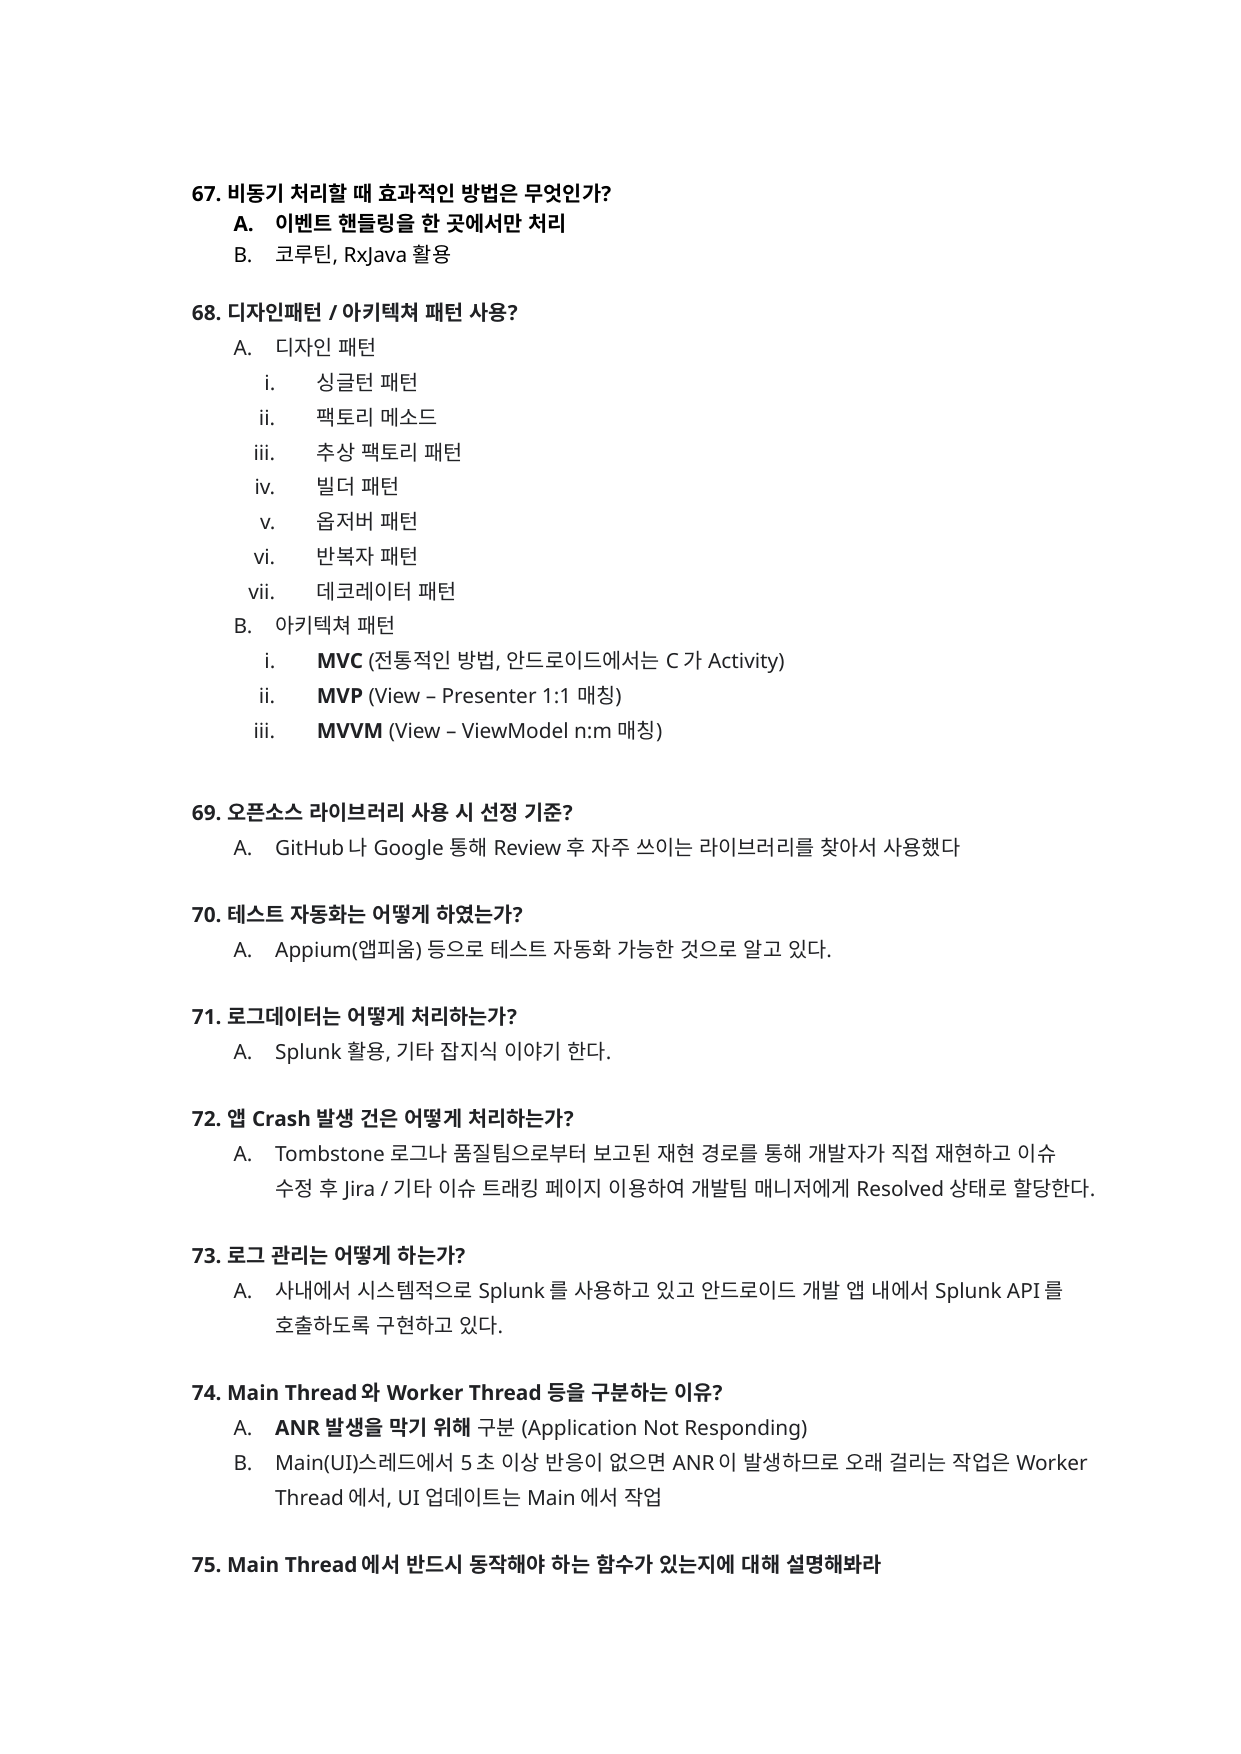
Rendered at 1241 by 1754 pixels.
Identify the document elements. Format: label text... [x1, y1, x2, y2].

list 오픈소스 라이브러리 사용 시 선정 기준? [192, 796, 1090, 826]
list 디자인 패턴 [233, 331, 1090, 362]
list 팩토리 메소드 [275, 401, 1090, 431]
list Tombstone 로그나 품질팀으로부터 보고된 재현 경로를 통해 개발자가 직접 재현하고 이슈 수정 후 Jira / 기타 이슈 트래킹 페이지 이용하여 개발팀 매니저에게 Resolved 상태로 할당한다. [233, 1137, 1090, 1203]
list Main(UI)스레드에서 5초 이상 반응이 없으면 ANR이 발생하므로 오래 걸리는 작업은 Worker Thread에서, UI 업데이트는 Main에서 작업 [233, 1446, 1090, 1511]
list 옵저버 패턴 [275, 505, 1090, 536]
list 빌더 패턴 [275, 471, 1090, 501]
list 추상 팩토리 패턴 [275, 436, 1090, 466]
list MVC (전통적인 방법, 안드로이드에서는 C가 Activity) [275, 644, 1090, 675]
list 테스트 자동화는 어떻게 하였는가? [192, 898, 1090, 929]
list Appium(앱피움) 등으로 테스트 자동화 가능한 것으로 알고 있다. [233, 933, 1090, 963]
list 사내에서 시스템적으로 Splunk를 사용하고 있고 안드로이드 개발 앱 내에서 Splunk API를 호출하도록 구현하고 있다. [233, 1274, 1090, 1339]
list MVP (View – Presenter 1:1 매칭) [275, 679, 1090, 709]
list 데코레이터 패턴 [275, 575, 1090, 605]
list 아키텍쳐 패턴 [233, 610, 1090, 640]
list Splunk 활용, 기타 잡지식 이야기 한다. [233, 1035, 1090, 1066]
list 반복자 패턴 [275, 540, 1090, 570]
list 로그 관리는 어떻게 하는가? [192, 1240, 1090, 1270]
list ANR 발생을 막기 위해 구분 (Application Not Responding) [233, 1411, 1090, 1442]
list 이벤트 핸들링을 한 곳에서만 처리 [233, 207, 1090, 238]
list 로그데이터는 어떻게 처리하는가? [192, 1001, 1090, 1031]
list Main Thread와 Worker Thread 등을 구분하는 이유? [192, 1377, 1090, 1407]
list 비동기 처리할 때 효과적인 방법은 무엇인가? [192, 177, 1090, 207]
list GitHub나 Google 통해 Review 후 자주 쓰이는 라이브러리를 찾아서 사용했다 [233, 831, 1090, 861]
list 디자인패턴 / 아키텍쳐 패턴 사용? [192, 297, 1090, 327]
list 앱 Crash 발생 건은 어떻게 처리하는가? [192, 1103, 1090, 1133]
list 코루틴, RxJava 활용 [233, 238, 1090, 268]
list 싱글턴 패턴 [275, 366, 1090, 396]
list MVVM (View – ViewModel n:m 매칭) [275, 714, 1090, 744]
list Main Thread에서 반드시 동작해야 하는 함수가 있는지에 대해 설명해봐라 [192, 1548, 1090, 1579]
